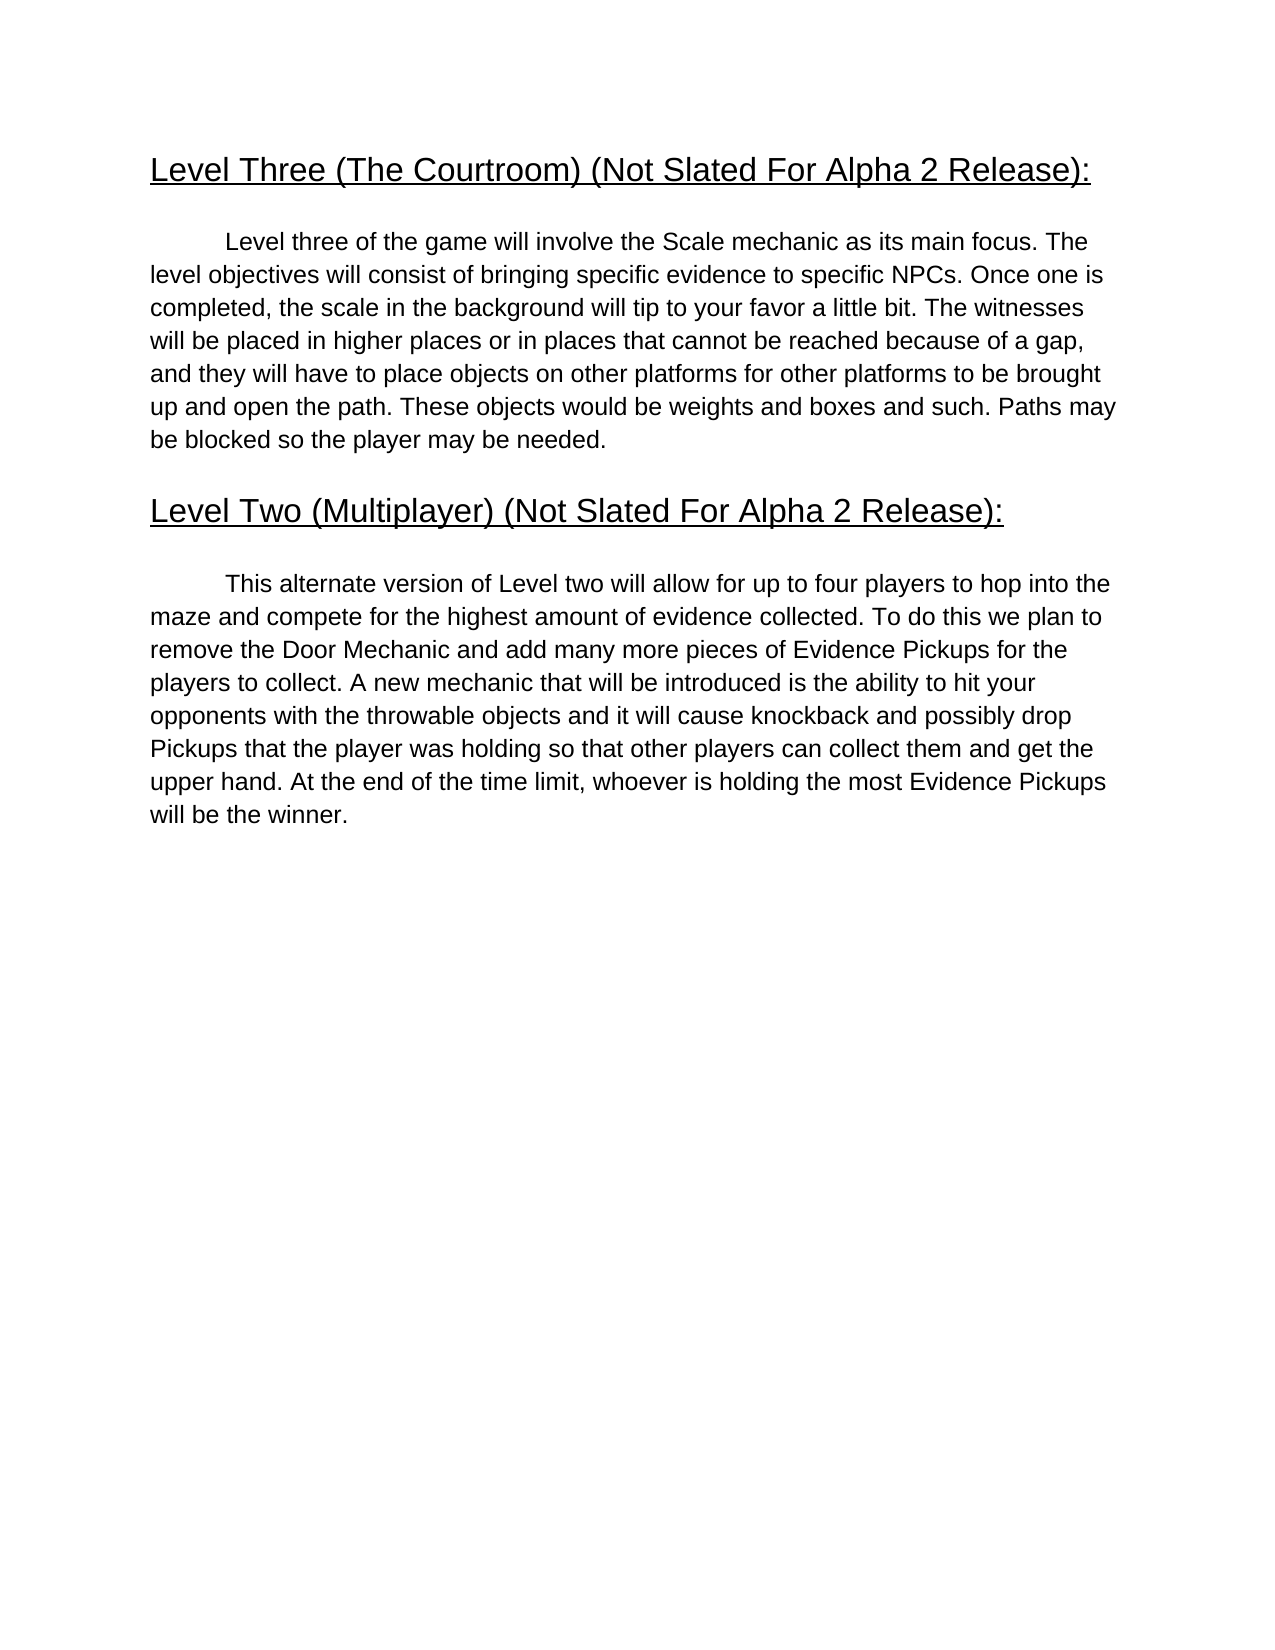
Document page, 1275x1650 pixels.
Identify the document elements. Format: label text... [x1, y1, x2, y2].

text Level Three (The Courtroom) (Not Slated For Alpha 2 Release): [150, 150, 1125, 188]
text Level three of the game will involve the Scale mechanic as its main focus. The level objectives will consist of bringing specific evidence to specific NPCs. Once one is completed, the scale in the background will tip to your favor a little bit. The witnesses will be placed in higher places or in places that cannot be reached because of a gap, and they will have to place objects on other platforms for other platforms to be brought up and open the path. These objects would be weights and boxes and such. Paths may be blocked so the player may be needed. [150, 227, 1125, 454]
text This alternate version of Level two will allow for up to four players to hop into the maze and compete for the highest amount of evidence collected. To do this we plan to remove the Door Mechanic and add many more pieces of Evidence Pickups for the players to collect. A new mechanic that will be introduced is the ability to hit your opponents with the throwable objects and it will cause knockback and possibly drop Pickups that the player was holding so that other players can collect them and get the upper hand. At the end of the time limit, whoever is holding the most Evidence Pickups will be the winner. [150, 568, 1125, 828]
text Level Two (Multiplayer) (Not Slated For Alpha 2 Release): [150, 491, 1125, 530]
